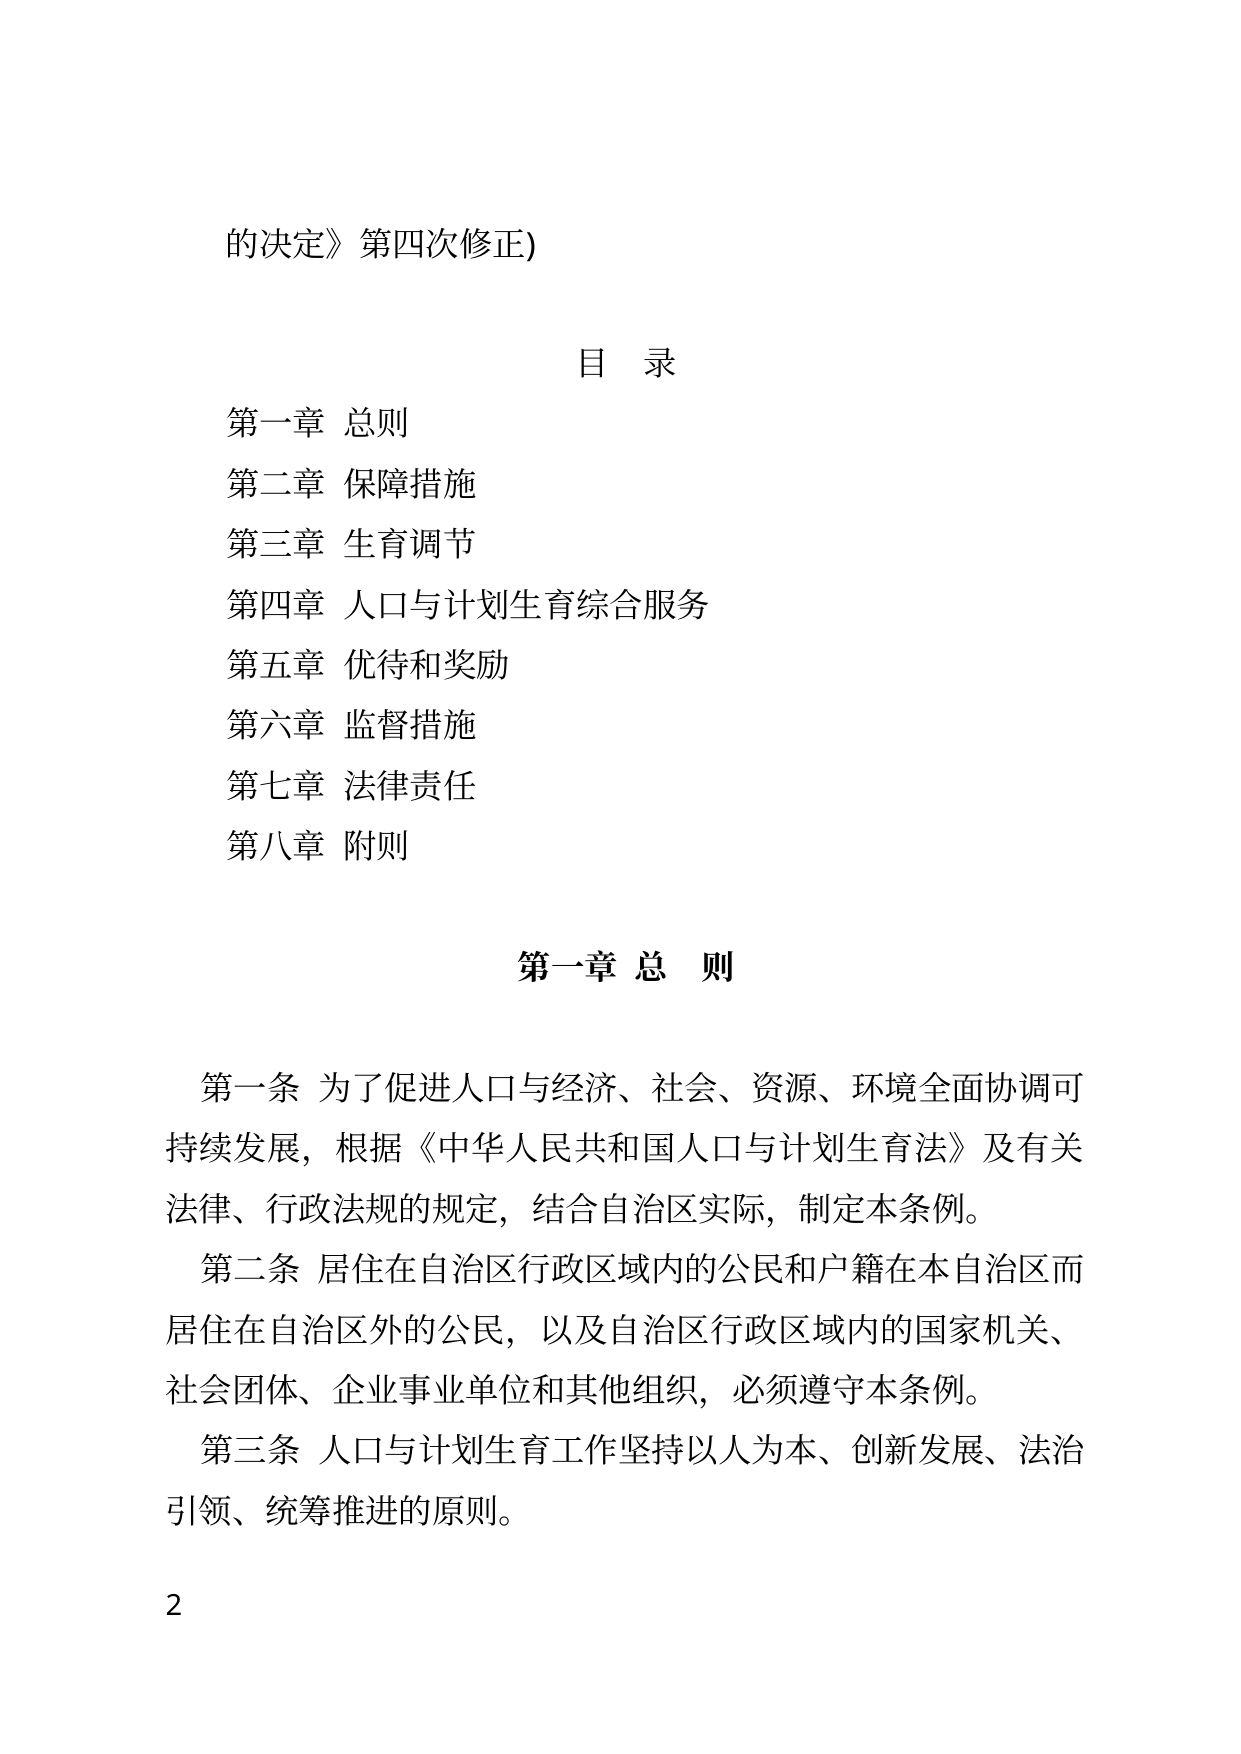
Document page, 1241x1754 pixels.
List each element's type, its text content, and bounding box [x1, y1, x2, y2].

text 第三条 人口与计划生育工作坚持以人为本、创新发展、法治引领、统筹推进的原则。 [165, 1414, 1087, 1535]
text 第一章 总则 [226, 387, 1087, 448]
text 第八章 附则 [226, 810, 1087, 871]
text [226, 218, 1017, 267]
text 目 录 [165, 327, 1087, 387]
text 第四章 人口与计划生育综合服务 [226, 569, 1087, 629]
text 第五章 优待和奖励 [226, 629, 1087, 689]
text 第六章 监督措施 [226, 689, 1087, 750]
text 第一章 总 则 [165, 931, 1087, 992]
text 第七章 法律责任 [226, 750, 1087, 810]
text 第三章 生育调节 [226, 508, 1087, 569]
text 第二条 居住在自治区行政区域内的公民和户籍在本自治区而居住在自治区外的公民，以及自治区行政区域内的国家机关、社会团体、企业事业单位和其他组织，必须遵守本条例。 [165, 1233, 1087, 1414]
text 第二章 保障措施 [226, 448, 1087, 508]
text 第一条 为了促进人口与经济、社会、资源、环境全面协调可持续发展，根据《中华人民共和国人口与计划生育法》及有关法律、行政法规的规定，结合自治区实际，制定本条例。 [165, 1052, 1087, 1233]
